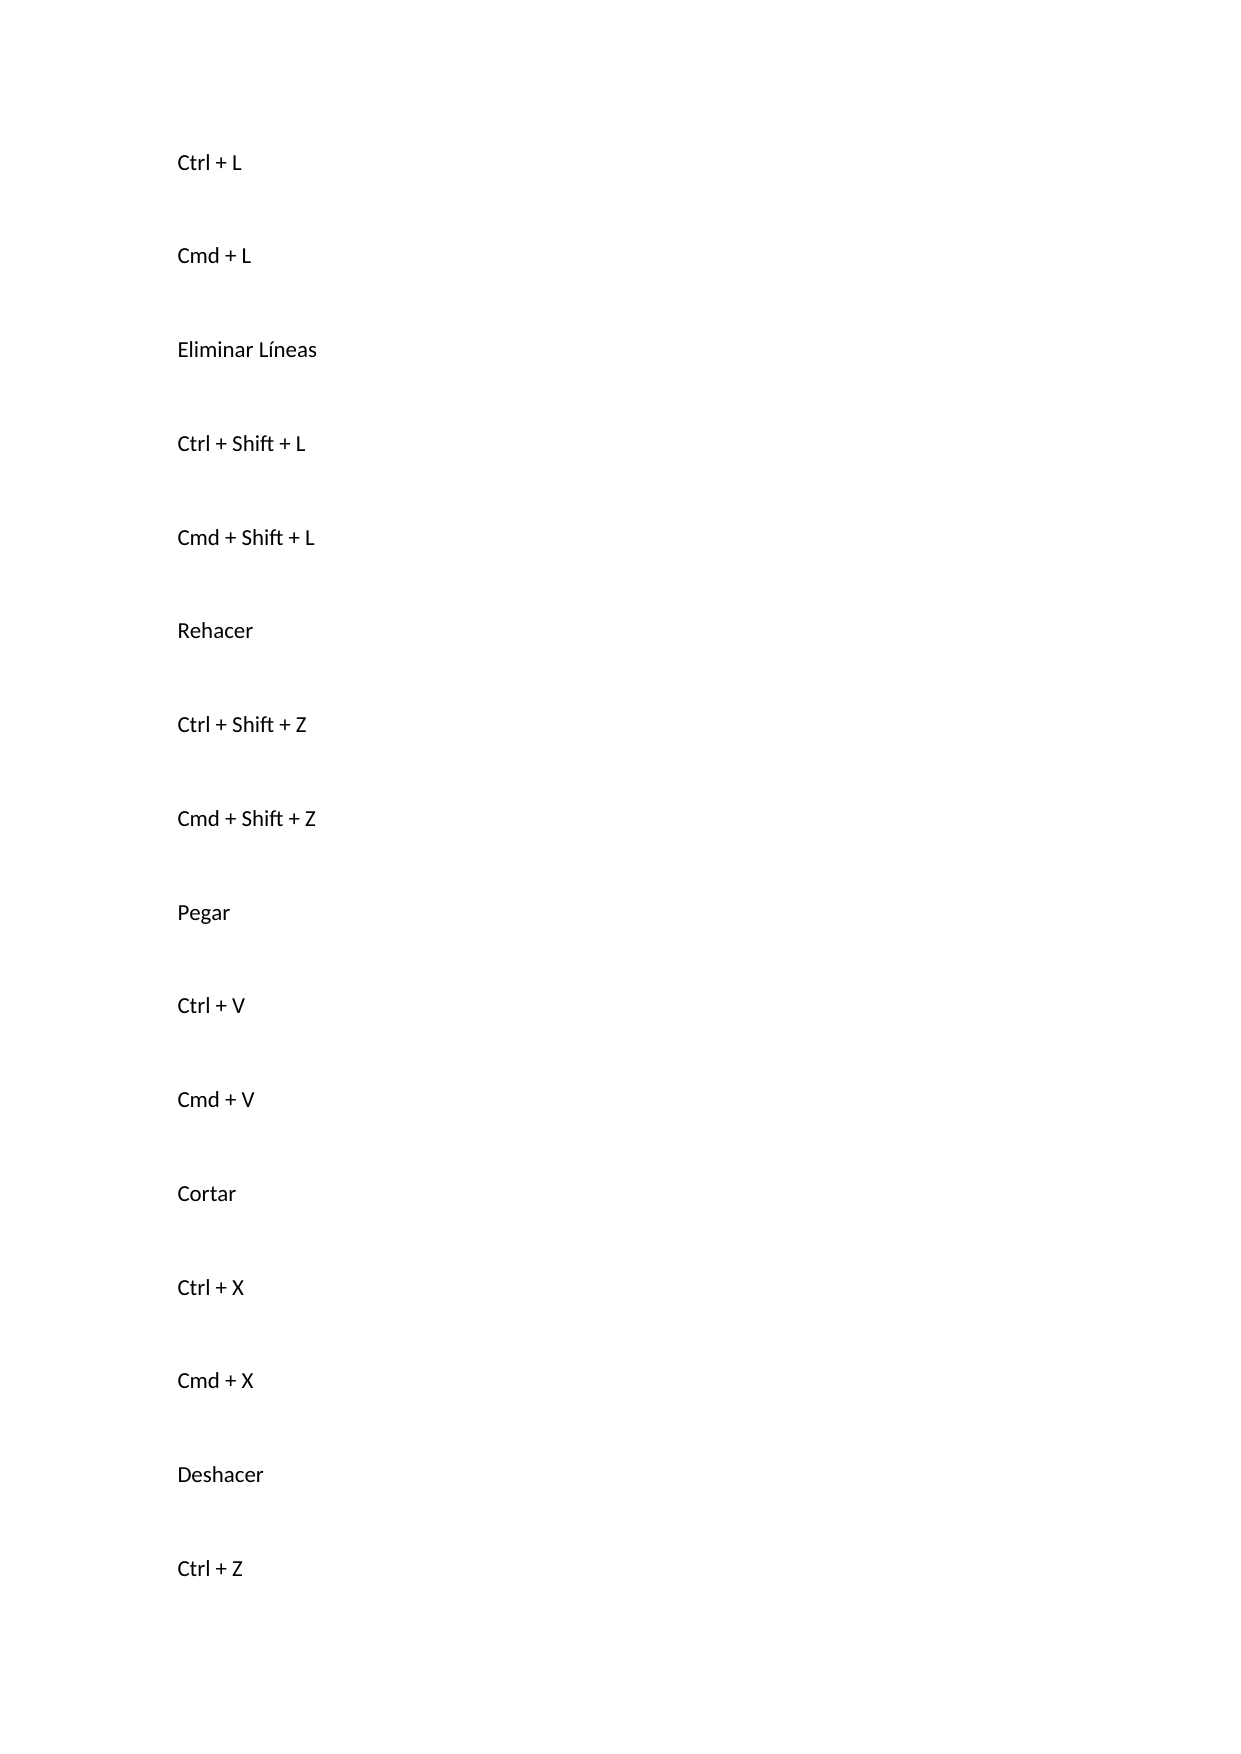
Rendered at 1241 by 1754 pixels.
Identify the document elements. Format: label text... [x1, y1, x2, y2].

text Cmd + Shift + L [177, 523, 1063, 551]
text Deshacer [177, 1460, 1063, 1488]
text Cmd + L [177, 241, 1063, 269]
text Ctrl + Z [177, 1554, 1063, 1582]
text Ctrl + X [177, 1273, 1063, 1301]
text Eliminar Líneas [177, 335, 1063, 363]
text Pegar [177, 898, 1063, 926]
text Ctrl + V [177, 991, 1063, 1019]
text Cmd + V [177, 1085, 1063, 1113]
text Ctrl + Shift + Z [177, 710, 1063, 738]
text Cmd + X [177, 1366, 1063, 1394]
text Cortar [177, 1179, 1063, 1207]
text Ctrl + Shift + L [177, 429, 1063, 457]
text Cmd + Shift + Z [177, 804, 1063, 832]
text Ctrl + L [177, 148, 1063, 176]
text Rehacer [177, 616, 1063, 644]
